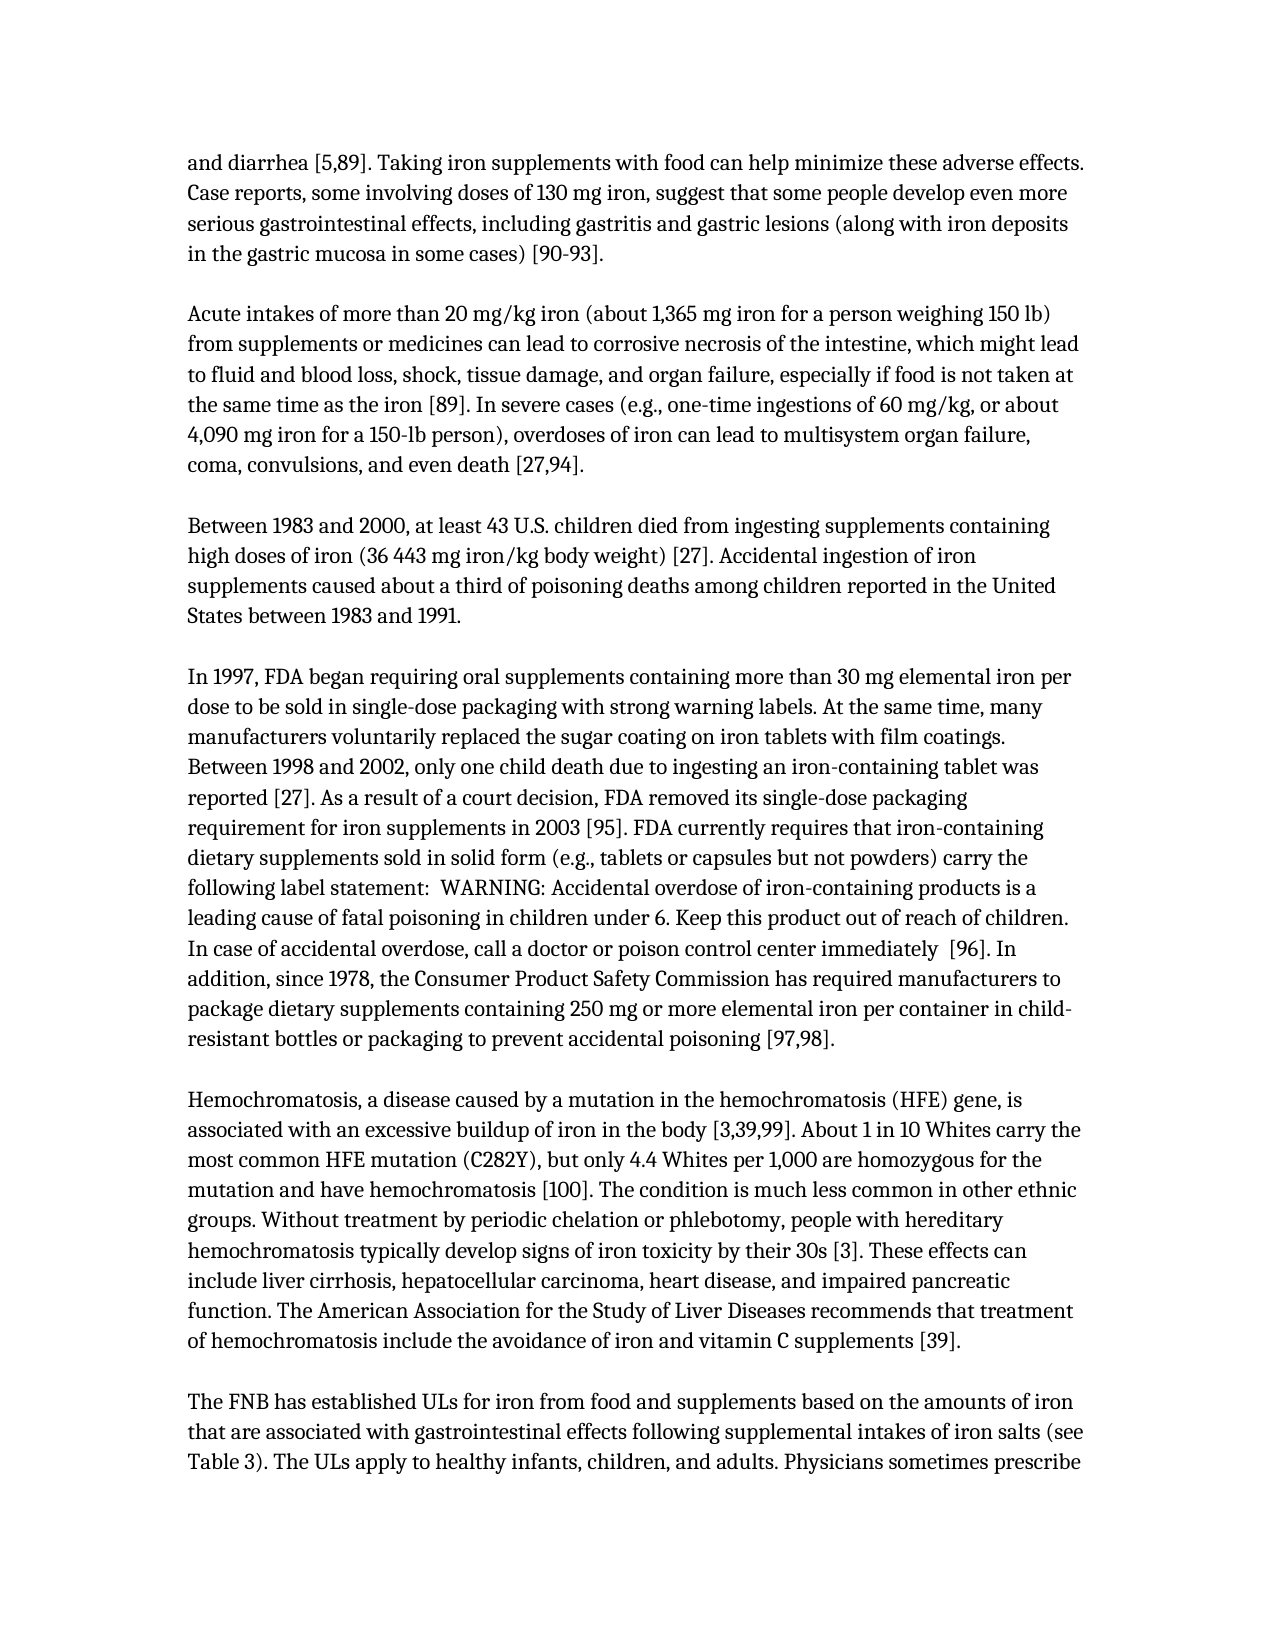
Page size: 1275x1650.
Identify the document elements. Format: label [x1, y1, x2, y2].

text [187, 150, 1087, 1475]
